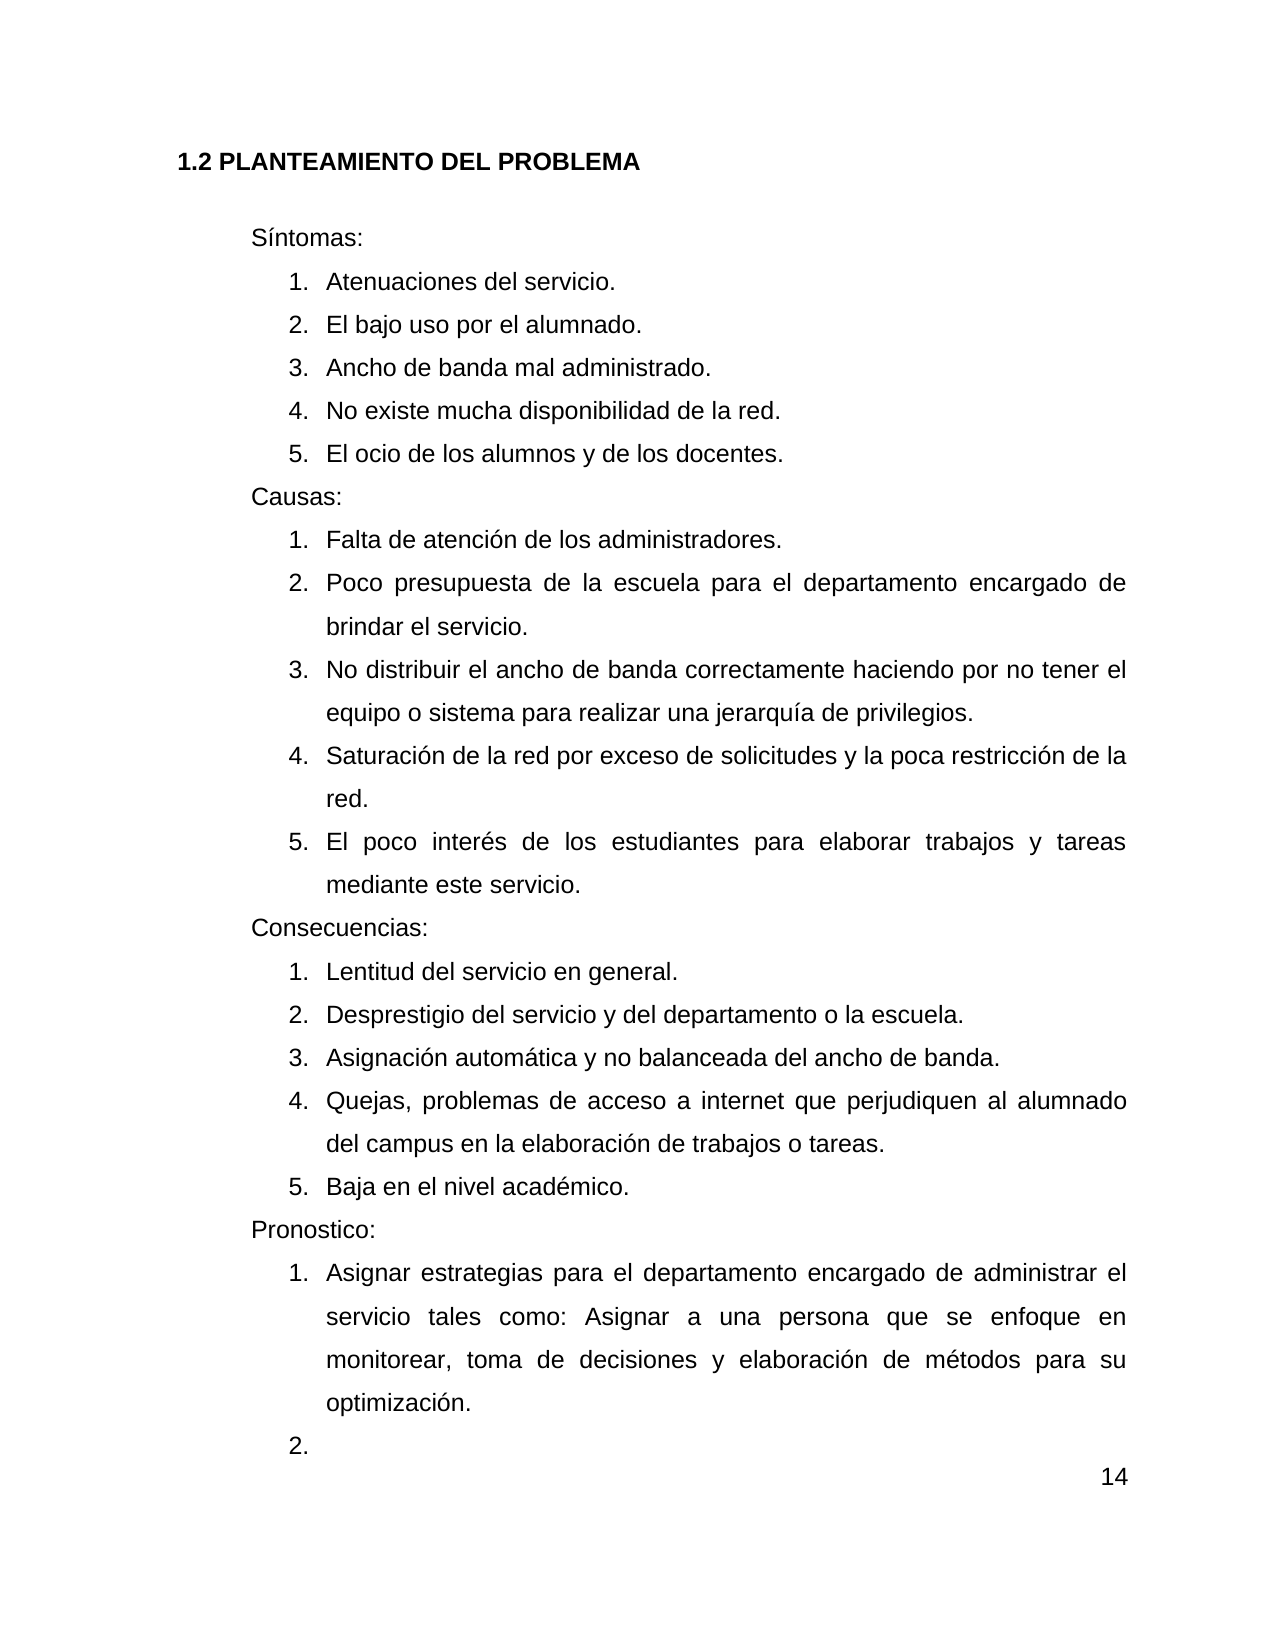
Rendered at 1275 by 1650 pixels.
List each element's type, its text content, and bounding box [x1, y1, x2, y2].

list Asignar estrategias para el departamento encargado de administrar el servicio tales como: Asignar a una persona que se enfoque en monitorear, toma de decisiones y elaboración de métodos para su optimización. [288, 1258, 1128, 1417]
text Síntomas: [177, 223, 1128, 252]
list Asignación automática y no balanceada del ancho de banda. [288, 1043, 1128, 1072]
list Atenuaciones del servicio. [288, 267, 1128, 295]
list No existe mucha disponibilidad de la red. [288, 396, 1128, 425]
list No distribuir el ancho de banda correctamente haciendo por no tener el equipo o sistema para realizar una jerarquía de privilegios. [288, 655, 1128, 727]
list Lentitud del servicio en general. [288, 957, 1128, 985]
list Ancho de banda mal administrado. [288, 353, 1128, 382]
list El ocio de los alumnos y de los docentes. [288, 439, 1128, 468]
text Causas: [177, 482, 1128, 511]
list Desprestigio del servicio y del departamento o la escuela. [288, 1000, 1128, 1028]
list Poco presupuesta de la escuela para el departamento encargado de brindar el servicio. [288, 568, 1128, 640]
subtitle 1.2 PLANTEAMIENTO DEL PROBLEMA [177, 147, 1128, 176]
list El poco interés de los estudiantes para elaborar trabajos y tareas mediante este servicio. [288, 827, 1128, 899]
list Saturación de la red por exceso de solicitudes y la poca restricción de la red. [288, 741, 1128, 813]
list Falta de atención de los administradores. [288, 525, 1128, 554]
list Baja en el nivel académico. [288, 1172, 1128, 1201]
text Pronostico: [177, 1215, 1128, 1244]
text Consecuencias: [177, 913, 1128, 942]
list Quejas, problemas de acceso a internet que perjudiquen al alumnado del campus en la elaboración de trabajos o tareas. [288, 1086, 1128, 1158]
list El bajo uso por el alumnado. [288, 310, 1128, 338]
